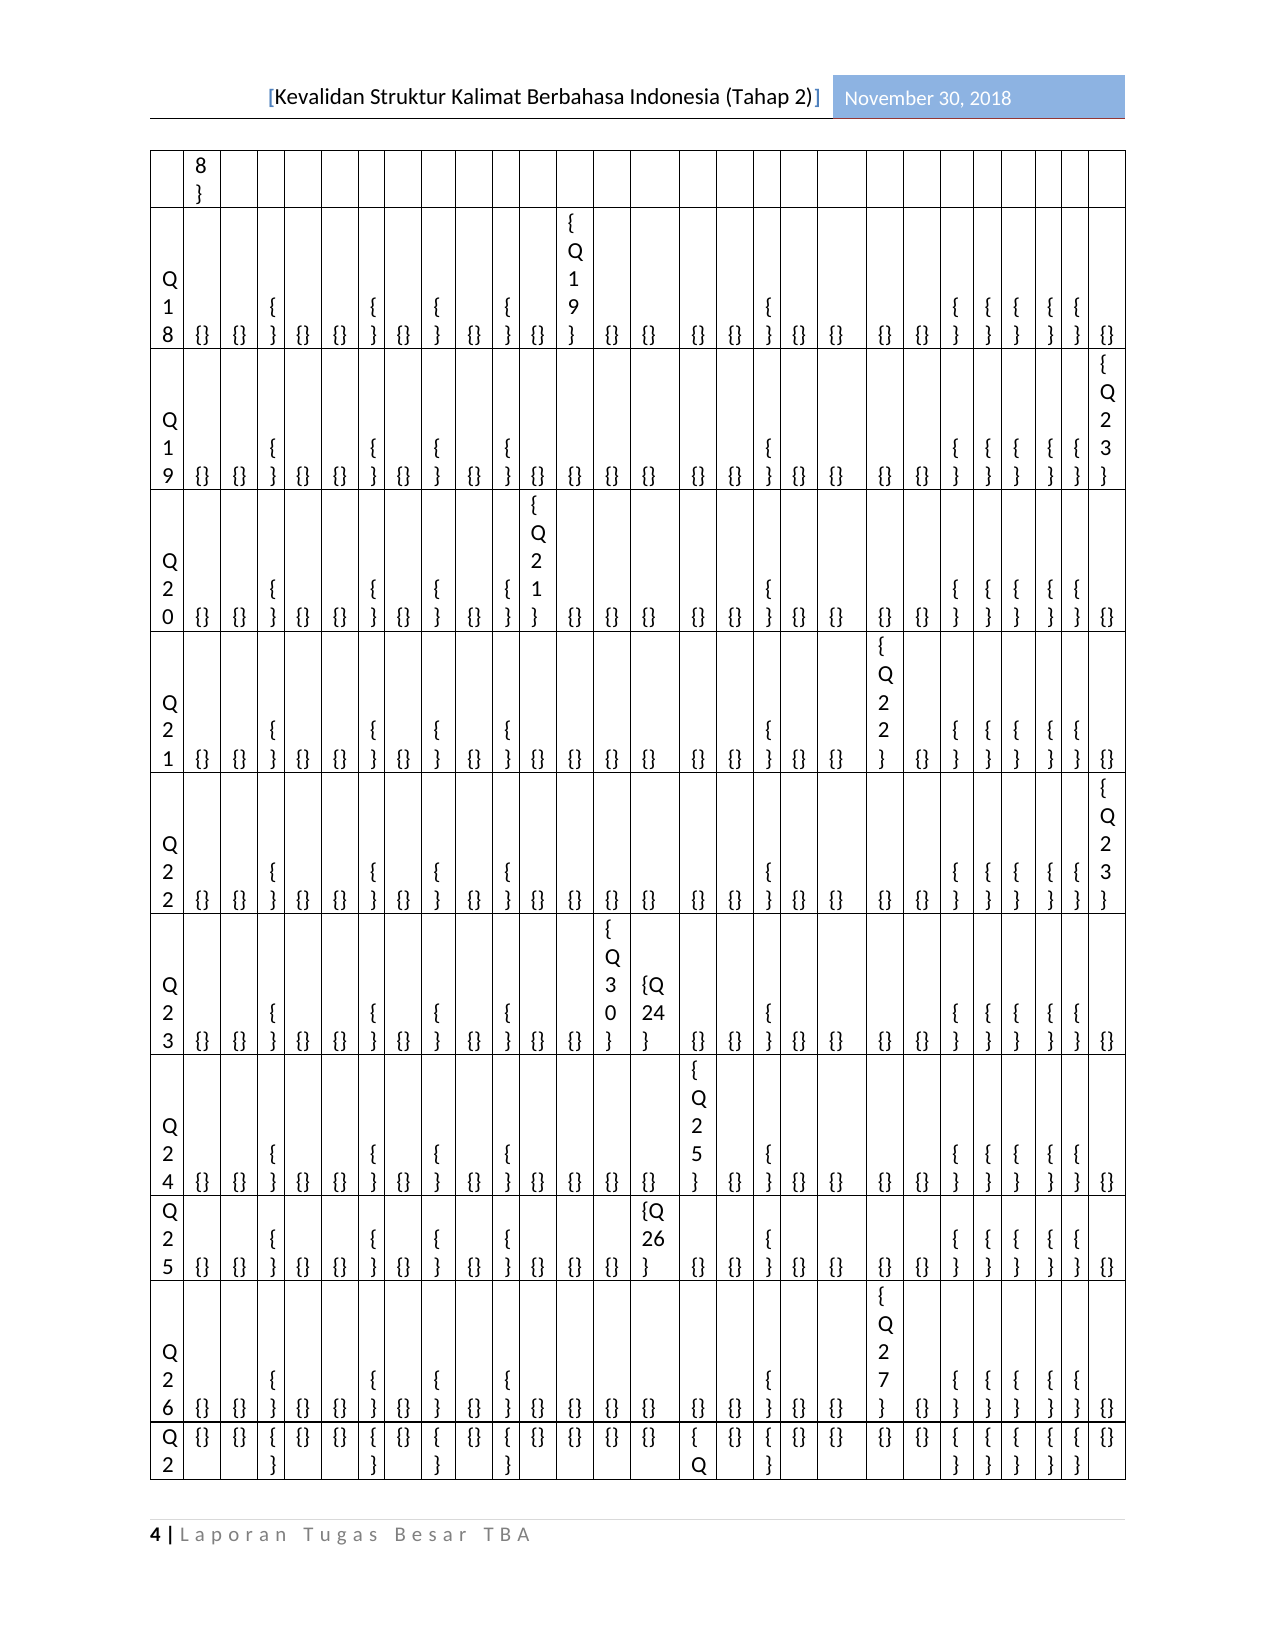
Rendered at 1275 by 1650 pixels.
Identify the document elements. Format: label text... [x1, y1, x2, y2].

table_cell {} [422, 151, 455, 207]
table_cell {} [974, 632, 1001, 772]
table_cell {} [557, 151, 593, 207]
table_cell {} [1002, 1196, 1035, 1280]
table_cell {} [974, 490, 1001, 631]
table_cell {} [359, 349, 384, 489]
table_cell {} [221, 773, 257, 913]
table_cell {} [1062, 1423, 1088, 1478]
table_cell {} [781, 914, 817, 1054]
table_cell {} [717, 773, 753, 913]
table_cell {} [904, 914, 940, 1054]
table_cell {} [1036, 151, 1061, 207]
table_cell {} [680, 1281, 716, 1421]
table_cell {} [422, 1196, 455, 1280]
table_cell {} [754, 490, 780, 631]
table_cell {} [754, 1423, 780, 1478]
table_cell {} [493, 632, 519, 772]
table_cell {} [1089, 208, 1125, 348]
table_cell {} [594, 632, 630, 772]
table_cell {} [631, 632, 679, 772]
table_cell {} [717, 349, 753, 489]
table_cell {} [557, 490, 593, 631]
table_cell {} [754, 773, 780, 913]
table_cell Q22 [151, 773, 183, 913]
table_cell {} [359, 914, 384, 1054]
table_cell {} [818, 773, 866, 913]
table_cell {} [1062, 632, 1088, 772]
table_cell {} [221, 632, 257, 772]
table_cell {} [221, 1423, 257, 1478]
table_cell {} [680, 490, 716, 631]
table_cell {} [385, 208, 421, 348]
table_cell {} [285, 1281, 321, 1421]
table_cell Q23 [151, 914, 183, 1054]
table_cell {} [631, 1423, 679, 1478]
table_cell {} [557, 1196, 593, 1280]
table_cell {} [422, 773, 455, 913]
table_cell {} [717, 490, 753, 631]
table_cell {} [754, 914, 780, 1054]
table_cell {} [594, 1281, 630, 1421]
table_cell {} [754, 151, 780, 207]
table_cell {} [520, 208, 556, 348]
table_cell {} [717, 914, 753, 1054]
table_cell {} [754, 1055, 780, 1195]
table_cell {} [520, 773, 556, 913]
table_cell {} [781, 1281, 817, 1421]
table_cell {} [322, 1423, 358, 1478]
table_cell {} [631, 773, 679, 913]
table_cell Q21 [151, 632, 183, 772]
table_cell {} [258, 349, 284, 489]
table_cell {} [557, 914, 593, 1054]
table_cell {Q24} [631, 914, 679, 1054]
table_cell {} [1002, 490, 1035, 631]
table_cell {} [285, 1196, 321, 1280]
table_cell {} [867, 151, 903, 207]
table_cell {} [867, 490, 903, 631]
table_cell {Q22} [867, 632, 903, 772]
table_cell {Q28} [680, 1423, 716, 1478]
table_cell {} [631, 151, 679, 207]
table_cell {Q19} [557, 208, 593, 348]
table_cell {} [1002, 632, 1035, 772]
table_cell {} [941, 1423, 973, 1478]
table_cell {} [1036, 914, 1061, 1054]
table_cell {} [493, 1423, 519, 1478]
table_cell {} [631, 1281, 679, 1421]
table_cell {} [520, 1055, 556, 1195]
table_cell {} [385, 1423, 421, 1478]
table_cell {} [680, 914, 716, 1054]
table_cell {} [385, 914, 421, 1054]
table_cell {} [285, 1423, 321, 1478]
table_cell {} [1036, 773, 1061, 913]
table_cell {} [322, 773, 358, 913]
table_cell {} [781, 632, 817, 772]
table_cell {} [1036, 1055, 1061, 1195]
table_cell {Q26} [631, 1196, 679, 1280]
table_cell {} [1089, 914, 1125, 1054]
table_cell {} [456, 1281, 492, 1421]
table_cell {} [867, 208, 903, 348]
table_cell {} [221, 1055, 257, 1195]
table_cell {} [456, 1196, 492, 1280]
table_cell {} [631, 208, 679, 348]
table_cell {} [818, 1196, 866, 1280]
table_cell {} [1036, 632, 1061, 772]
table_cell {} [974, 1055, 1001, 1195]
table_cell {} [359, 151, 384, 207]
table_cell {} [456, 208, 492, 348]
table_cell {} [1062, 1055, 1088, 1195]
table_cell {} [941, 1196, 973, 1280]
table_cell {} [1062, 349, 1088, 489]
table_cell {} [184, 914, 220, 1054]
table_cell {} [1062, 1281, 1088, 1421]
table_cell {} [184, 1196, 220, 1280]
table_cell {} [1089, 490, 1125, 631]
table_cell {} [818, 151, 866, 207]
table_cell {} [184, 632, 220, 772]
table_cell {} [456, 349, 492, 489]
table_cell {} [1036, 1196, 1061, 1280]
table_cell {} [1002, 773, 1035, 913]
table_cell {} [867, 1196, 903, 1280]
table_cell {} [631, 1055, 679, 1195]
table_cell {} [1089, 151, 1125, 207]
table_cell {} [322, 1055, 358, 1195]
table_cell {} [520, 1423, 556, 1478]
table_cell {} [867, 1055, 903, 1195]
table_cell {Q25} [680, 1055, 716, 1195]
table_cell {Q23} [1089, 349, 1125, 489]
table_cell {} [781, 1196, 817, 1280]
table_cell {} [359, 490, 384, 631]
table_cell {} [520, 632, 556, 772]
table_cell {} [520, 914, 556, 1054]
table_cell {} [1089, 632, 1125, 772]
table_cell {} [781, 349, 817, 489]
table_cell {} [359, 1196, 384, 1280]
table_cell {} [904, 773, 940, 913]
table_cell {} [258, 1055, 284, 1195]
table_cell {} [258, 632, 284, 772]
table_cell {} [385, 490, 421, 631]
table_cell {} [594, 208, 630, 348]
table_cell {} [221, 151, 257, 207]
table_cell {} [258, 1196, 284, 1280]
table_cell {} [385, 151, 421, 207]
table_cell {} [456, 490, 492, 631]
table_cell {} [520, 1281, 556, 1421]
table_cell {} [781, 1055, 817, 1195]
table_cell {} [322, 1196, 358, 1280]
table_cell {} [493, 151, 519, 207]
table_cell {} [456, 632, 492, 772]
table_cell {} [456, 914, 492, 1054]
table_cell {} [557, 632, 593, 772]
table_cell {} [1036, 208, 1061, 348]
table_cell {} [1036, 349, 1061, 489]
table_cell {} [258, 490, 284, 631]
table_cell {} [1002, 1055, 1035, 1195]
table_cell {} [285, 349, 321, 489]
table_cell Q20 [151, 490, 183, 631]
table_cell {} [322, 490, 358, 631]
table_cell {} [184, 349, 220, 489]
table_cell {} [359, 1423, 384, 1478]
table_cell {} [867, 1423, 903, 1478]
table_cell {} [1036, 490, 1061, 631]
table_cell {} [941, 1055, 973, 1195]
table_cell Q24 [151, 1055, 183, 1195]
table_cell {} [221, 914, 257, 1054]
table_cell {} [557, 349, 593, 489]
table_cell {} [285, 773, 321, 913]
table_cell Q17 [151, 151, 183, 207]
table_cell {} [680, 208, 716, 348]
table_cell {} [285, 151, 321, 207]
table_cell {} [1002, 151, 1035, 207]
table_cell {} [258, 914, 284, 1054]
table_cell {} [818, 1281, 866, 1421]
table_cell {} [285, 490, 321, 631]
table_cell {} [1062, 914, 1088, 1054]
table_cell {} [221, 208, 257, 348]
table_cell Q26 [151, 1281, 183, 1421]
table_cell {} [258, 151, 284, 207]
table_cell {} [557, 773, 593, 913]
table_cell {} [422, 914, 455, 1054]
table_cell {} [456, 1423, 492, 1478]
table_cell {} [680, 349, 716, 489]
table_cell {} [422, 208, 455, 348]
table_cell {} [359, 208, 384, 348]
table_cell {} [941, 1281, 973, 1421]
table_cell {} [493, 208, 519, 348]
table_cell {} [359, 1281, 384, 1421]
table_cell {} [285, 1055, 321, 1195]
table_cell {} [1002, 349, 1035, 489]
table_cell {} [322, 208, 358, 348]
table_cell {} [631, 490, 679, 631]
table_cell {} [385, 349, 421, 489]
table_cell {} [359, 773, 384, 913]
table_cell {} [941, 490, 973, 631]
table_cell {} [258, 1281, 284, 1421]
table_cell {} [184, 1281, 220, 1421]
table_cell {} [184, 208, 220, 348]
table_cell {} [631, 349, 679, 489]
table_cell {} [754, 349, 780, 489]
table_cell {} [904, 151, 940, 207]
table_cell {} [974, 1281, 1001, 1421]
table_cell {} [493, 773, 519, 913]
table_cell {} [754, 208, 780, 348]
table_cell {} [385, 1055, 421, 1195]
table_cell {} [493, 490, 519, 631]
table_cell {} [184, 490, 220, 631]
table_cell {} [941, 208, 973, 348]
table_cell {} [754, 1281, 780, 1421]
table_cell {} [904, 1281, 940, 1421]
table_cell {} [221, 349, 257, 489]
table_cell {} [717, 151, 753, 207]
table_cell {} [520, 1196, 556, 1280]
table_cell {} [557, 1423, 593, 1478]
table_cell Q18 [151, 208, 183, 348]
table_cell {} [680, 632, 716, 772]
table_cell {} [974, 151, 1001, 207]
table_cell Q19 [151, 349, 183, 489]
table_cell {} [974, 349, 1001, 489]
table_cell {} [941, 914, 973, 1054]
table_cell {} [184, 773, 220, 913]
table_cell {Q21} [520, 490, 556, 631]
table_cell {} [754, 1196, 780, 1280]
table_cell {} [1036, 1281, 1061, 1421]
table_cell {} [285, 208, 321, 348]
table_cell {} [1002, 208, 1035, 348]
table_cell {} [594, 1055, 630, 1195]
table_cell Q25 [151, 1196, 183, 1280]
table_cell {} [422, 1055, 455, 1195]
table_cell {} [422, 490, 455, 631]
table_cell {} [754, 632, 780, 772]
table_cell {} [285, 914, 321, 1054]
table_cell {} [1089, 1196, 1125, 1280]
table_cell {} [717, 1196, 753, 1280]
table_cell {} [904, 1055, 940, 1195]
table_cell {Q23} [1089, 773, 1125, 913]
table_cell {} [359, 1055, 384, 1195]
table_cell {} [594, 490, 630, 631]
table_cell {} [941, 632, 973, 772]
table_cell {} [1062, 208, 1088, 348]
table_cell {} [941, 349, 973, 489]
table_cell {} [322, 914, 358, 1054]
table_cell {} [258, 773, 284, 913]
table_cell {} [1089, 1055, 1125, 1195]
table_cell {} [322, 151, 358, 207]
table_cell {} [493, 1281, 519, 1421]
table_cell {} [1089, 1281, 1125, 1421]
table_cell {} [594, 1423, 630, 1478]
table_cell {} [221, 1281, 257, 1421]
table_cell {} [359, 632, 384, 772]
table_cell {} [385, 1196, 421, 1280]
table_cell {} [974, 208, 1001, 348]
table_cell {} [221, 1196, 257, 1280]
table_cell {} [285, 632, 321, 772]
table_cell {} [1002, 1281, 1035, 1421]
table_cell {} [904, 349, 940, 489]
table_cell {} [818, 914, 866, 1054]
table_cell {} [904, 632, 940, 772]
table_cell {} [422, 632, 455, 772]
table_cell {} [322, 1281, 358, 1421]
table_cell {} [493, 349, 519, 489]
table_cell {} [867, 349, 903, 489]
table_cell {} [322, 632, 358, 772]
table_cell Q27 [151, 1423, 183, 1478]
table_cell {} [818, 349, 866, 489]
table_cell {Q30} [594, 914, 630, 1054]
table_cell {} [717, 1055, 753, 1195]
table_cell {} [594, 349, 630, 489]
table_cell {} [322, 349, 358, 489]
table_cell {} [456, 773, 492, 913]
table_cell {} [520, 151, 556, 207]
table_cell {} [781, 151, 817, 207]
table_cell {Q18} [184, 151, 220, 207]
table_cell {} [904, 1196, 940, 1280]
table_cell {} [717, 632, 753, 772]
table_cell {Q27} [867, 1281, 903, 1421]
table_cell {} [680, 151, 716, 207]
table_cell {} [904, 208, 940, 348]
table_cell {} [1002, 914, 1035, 1054]
table_cell {} [974, 1196, 1001, 1280]
table_cell {} [904, 1423, 940, 1478]
table_cell {} [1002, 1423, 1035, 1478]
table_cell {} [221, 490, 257, 631]
table_cell {} [493, 1055, 519, 1195]
table_cell {} [385, 773, 421, 913]
table_cell {} [867, 773, 903, 913]
table_cell {} [904, 490, 940, 631]
table_cell {} [818, 208, 866, 348]
table_cell {} [493, 914, 519, 1054]
table_cell {} [1062, 773, 1088, 913]
table_cell {} [781, 773, 817, 913]
table_cell {} [941, 151, 973, 207]
table_cell {} [385, 1281, 421, 1421]
table_cell {} [717, 208, 753, 348]
table_cell {} [184, 1055, 220, 1195]
table_cell {} [717, 1423, 753, 1478]
table_cell {} [422, 1423, 455, 1478]
table_cell {} [258, 1423, 284, 1478]
table_cell {} [818, 1055, 866, 1195]
table_cell {} [456, 151, 492, 207]
table_cell {} [818, 1423, 866, 1478]
table_cell {} [781, 208, 817, 348]
table_cell {} [717, 1281, 753, 1421]
table_cell {} [781, 490, 817, 631]
table_cell {} [456, 1055, 492, 1195]
table_cell {} [594, 151, 630, 207]
table_cell {} [1036, 1423, 1061, 1478]
table_cell {} [385, 632, 421, 772]
table_cell {} [184, 1423, 220, 1478]
table_cell {} [557, 1055, 593, 1195]
table_cell {} [1062, 490, 1088, 631]
table_cell {} [1062, 151, 1088, 207]
table_cell {} [594, 773, 630, 913]
table_cell {} [974, 914, 1001, 1054]
table_cell {} [818, 490, 866, 631]
table_cell {} [1062, 1196, 1088, 1280]
table_cell {} [594, 1196, 630, 1280]
table_cell {} [781, 1423, 817, 1478]
table_cell {} [818, 632, 866, 772]
table_cell {} [867, 914, 903, 1054]
table_cell {} [680, 773, 716, 913]
table_cell {} [557, 1281, 593, 1421]
table_cell {} [1089, 1423, 1125, 1478]
table_cell {} [974, 773, 1001, 913]
table_cell {} [258, 208, 284, 348]
table_cell {} [493, 1196, 519, 1280]
table_cell {} [422, 1281, 455, 1421]
table_cell {} [974, 1423, 1001, 1478]
table_cell {} [422, 349, 455, 489]
table_cell {} [680, 1196, 716, 1280]
table_cell {} [520, 349, 556, 489]
table_cell {} [941, 773, 973, 913]
